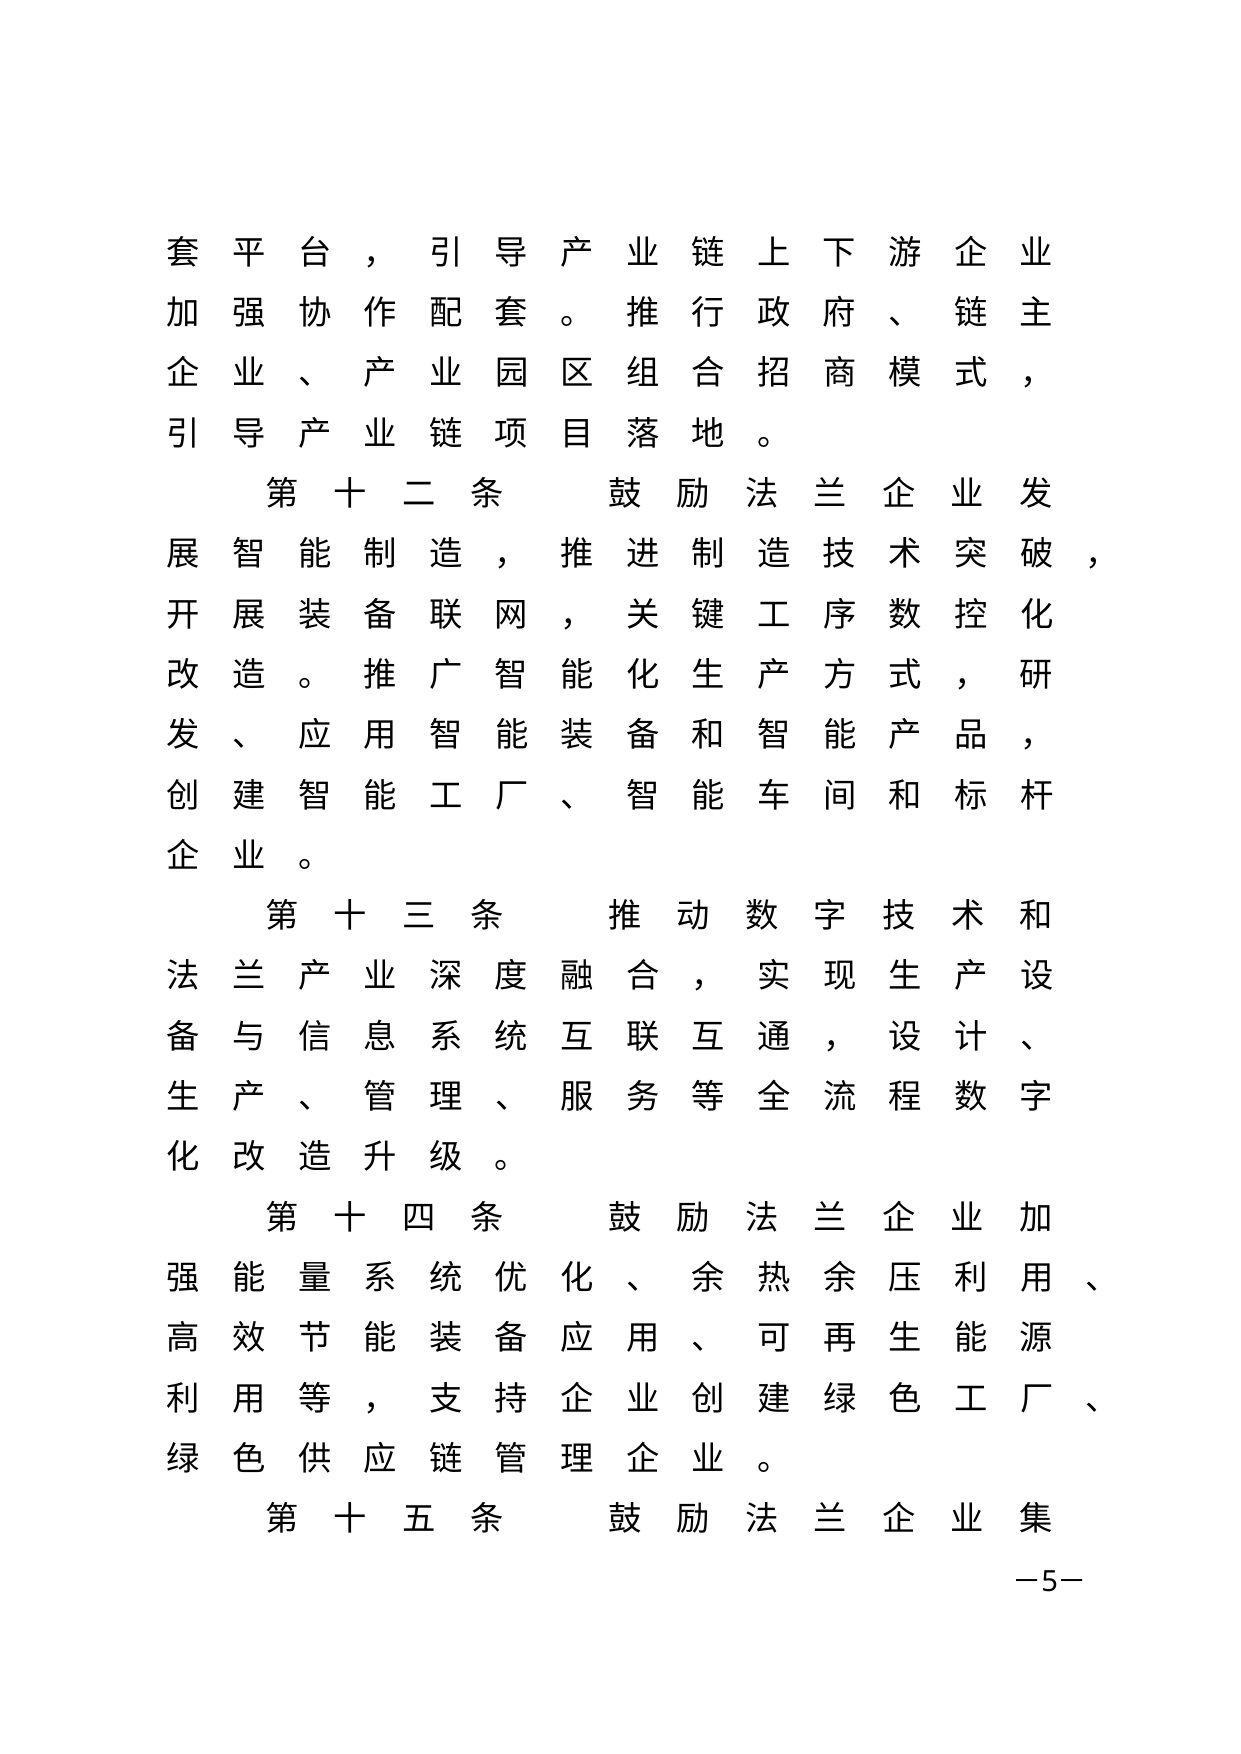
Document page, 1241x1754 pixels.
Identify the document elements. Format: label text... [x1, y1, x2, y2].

text 第十一条 市、相关县（市、区）人民政府及有关部门应当支持法兰产业链发展，搭建协作配套平台，引导产业链上下游企业加强协作配套。推行政府、链主企业、产业园区组合招商模式，引导产业链项目落地。 [167, 219, 1085, 461]
text 第十四条 鼓励法兰企业加强能量系统优化、余热余压利用、高效节能装备应用、可再生能源利用等，支持企业创建绿色工厂、绿色供应链管理企业。 [167, 1184, 1085, 1486]
text 第十五条 鼓励法兰企业集聚集约发展，支持创建新型工业化产业示范基地、特色产业集聚区。 [167, 1486, 1085, 1546]
text 第十二条 鼓励法兰企业发展智能制造，推进制造技术突破，开展装备联网，关键工序数控化改造。推广智能化生产方式，研发、应用智能装备和智能产品，创建智能工厂、智能车间和标杆企业。 [167, 461, 1085, 883]
text 第十三条 推动数字技术和法兰产业深度融合，实现生产设备与信息系统互联互通，设计、生产、管理、服务等全流程数字化改造升级。 [167, 883, 1085, 1184]
